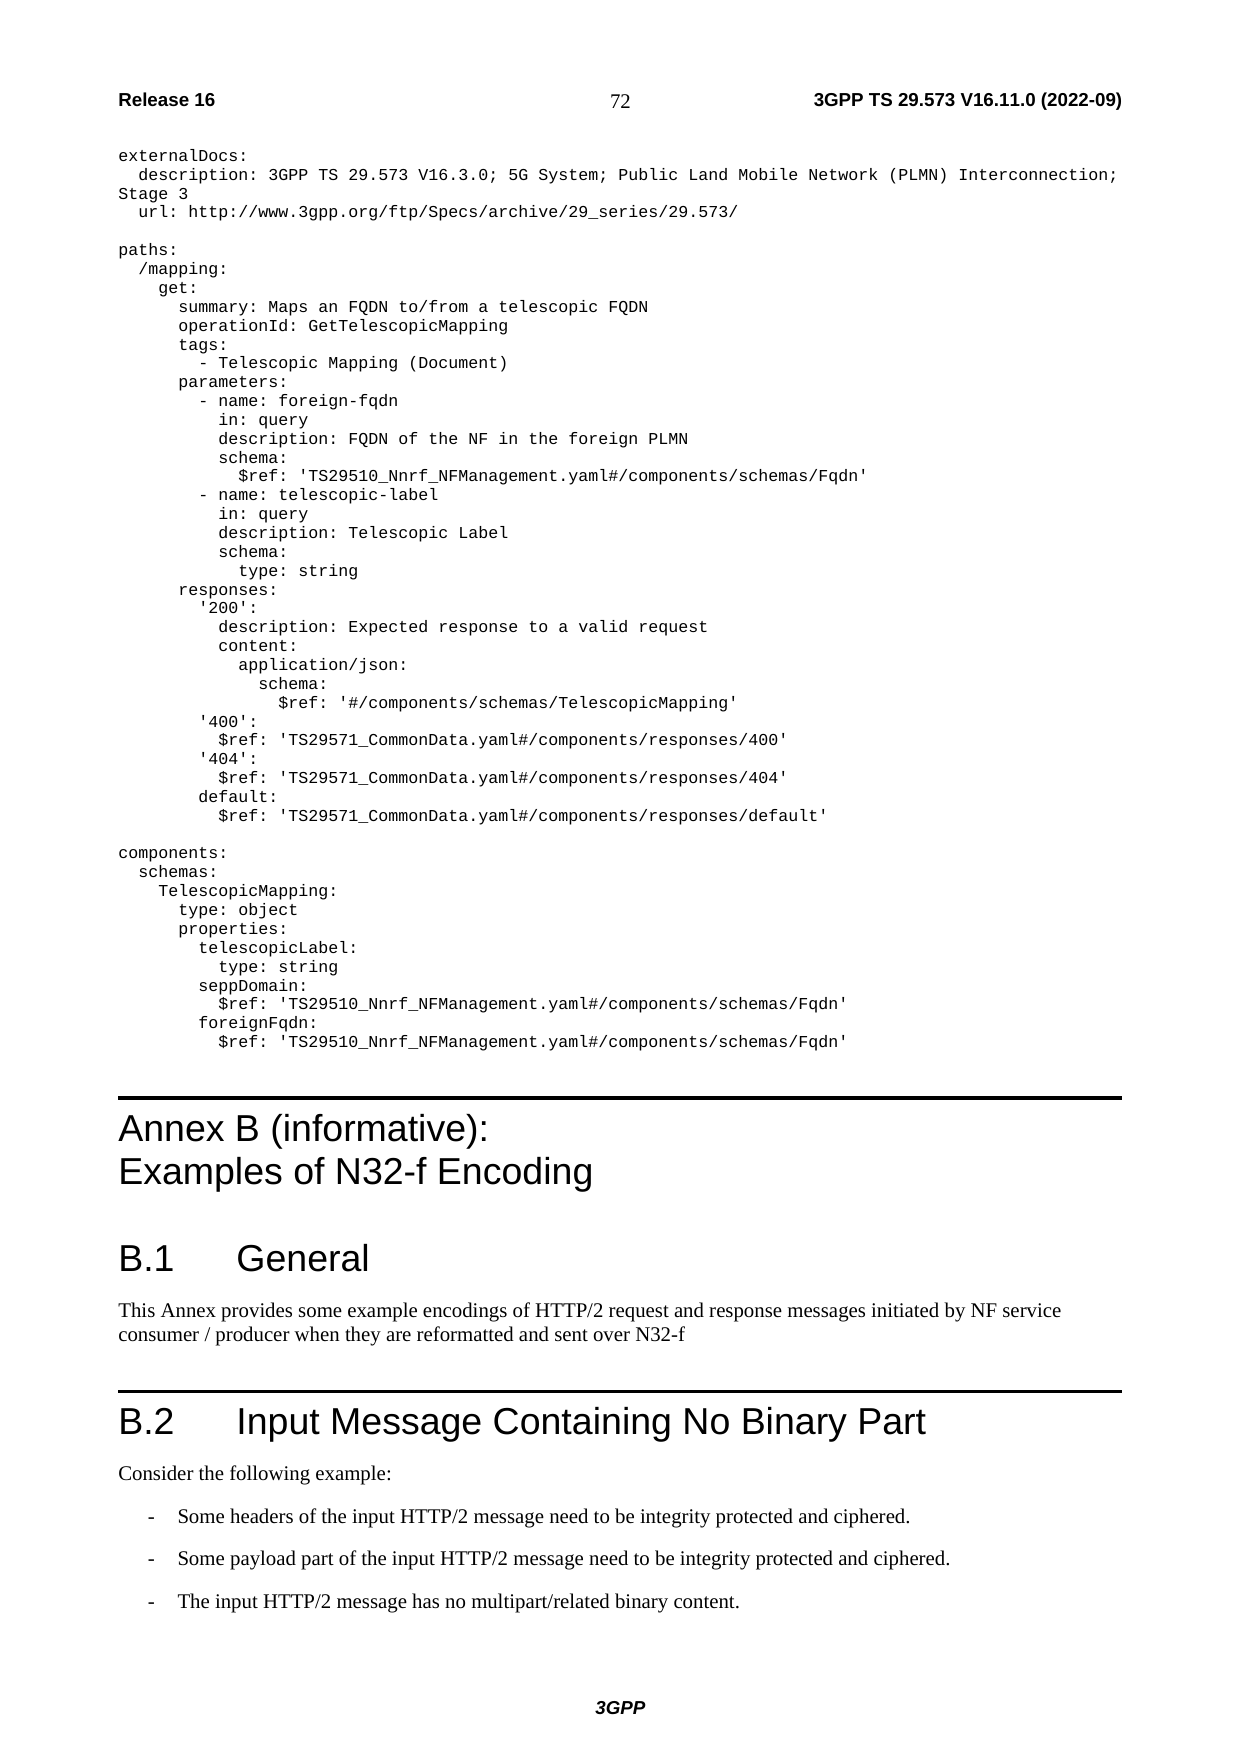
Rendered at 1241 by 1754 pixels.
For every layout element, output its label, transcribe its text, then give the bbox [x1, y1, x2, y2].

text - Some payload part of the input HTTP/2 message need to be integrity protected and ciphered. [148, 1546, 1122, 1570]
text get: [118, 279, 1122, 298]
text parameters: [118, 374, 1122, 393]
text type: string [118, 958, 1122, 977]
text /mapping: [118, 261, 1122, 279]
text $ref: 'TS29571_CommonData.yaml#/components/responses/400' [118, 732, 1122, 751]
text $ref: 'TS29571_CommonData.yaml#/components/responses/default' [118, 807, 1122, 826]
text $ref: 'TS29510_Nnrf_NFManagement.yaml#/components/schemas/Fqdn' [118, 996, 1122, 1015]
text - Telescopic Mapping (Document) [118, 355, 1122, 374]
text operationId: GetTelescopicMapping [118, 317, 1122, 336]
text $ref: 'TS29571_CommonData.yaml#/components/responses/404' [118, 770, 1122, 788]
text This Annex provides some example encodings of HTTP/2 request and response messages initiated by NF service consumer / producer when they are reformatted and sent over N32-f [118, 1298, 1122, 1346]
text properties: [118, 921, 1122, 939]
text url: http://www.3gpp.org/ftp/Specs/archive/29_series/29.573/ [118, 204, 1122, 223]
text '200': [118, 600, 1122, 619]
text in: query [118, 411, 1122, 430]
subtitle B.1 General [118, 1226, 1122, 1279]
text in: query [118, 506, 1122, 524]
text Consider the following example: [118, 1461, 1122, 1485]
text type: string [118, 562, 1122, 581]
text seppDomain: [118, 977, 1122, 996]
text tags: [118, 336, 1122, 355]
text - name: foreign-fqdn [118, 393, 1122, 411]
text summary: Maps an FQDN to/from a telescopic FQDN [118, 298, 1122, 317]
text externalDocs: [118, 147, 1122, 166]
text TelescopicMapping: [118, 883, 1122, 902]
text schema: [118, 543, 1122, 562]
text schema: [118, 449, 1122, 468]
subtitle B.2 Input Message Containing No Binary Part [118, 1393, 1122, 1442]
text description: 3GPP TS 29.573 V16.3.0; 5G System; Public Land Mobile Network (PLMN) Interconnection; Stage 3 [118, 166, 1122, 204]
text description: Telescopic Label [118, 524, 1122, 543]
text description: FQDN of the NF in the foreign PLMN [118, 430, 1122, 449]
subtitle Annex B (informative): Examples of N32-f Encoding [118, 1100, 1122, 1192]
text application/json: [118, 657, 1122, 675]
text type: object [118, 902, 1122, 921]
text schemas: [118, 864, 1122, 883]
text paths: [118, 242, 1122, 261]
text - name: telescopic-label [118, 487, 1122, 506]
text telescopicLabel: [118, 939, 1122, 958]
text components: [118, 845, 1122, 864]
text responses: [118, 581, 1122, 600]
text default: [118, 788, 1122, 807]
text $ref: '#/components/schemas/TelescopicMapping' [118, 694, 1122, 713]
text foreignFqdn: [118, 1015, 1122, 1034]
text description: Expected response to a valid request [118, 619, 1122, 638]
text '400': [118, 713, 1122, 732]
text - Some headers of the input HTTP/2 message need to be integrity protected and ciphered. [148, 1503, 1122, 1528]
text - The input HTTP/2 message has no multipart/related binary content. [148, 1589, 1122, 1613]
text $ref: 'TS29510_Nnrf_NFManagement.yaml#/components/schemas/Fqdn' [118, 1034, 1122, 1052]
text schema: [118, 675, 1122, 694]
text $ref: 'TS29510_Nnrf_NFManagement.yaml#/components/schemas/Fqdn' [118, 468, 1122, 487]
text content: [118, 638, 1122, 657]
text '404': [118, 751, 1122, 770]
